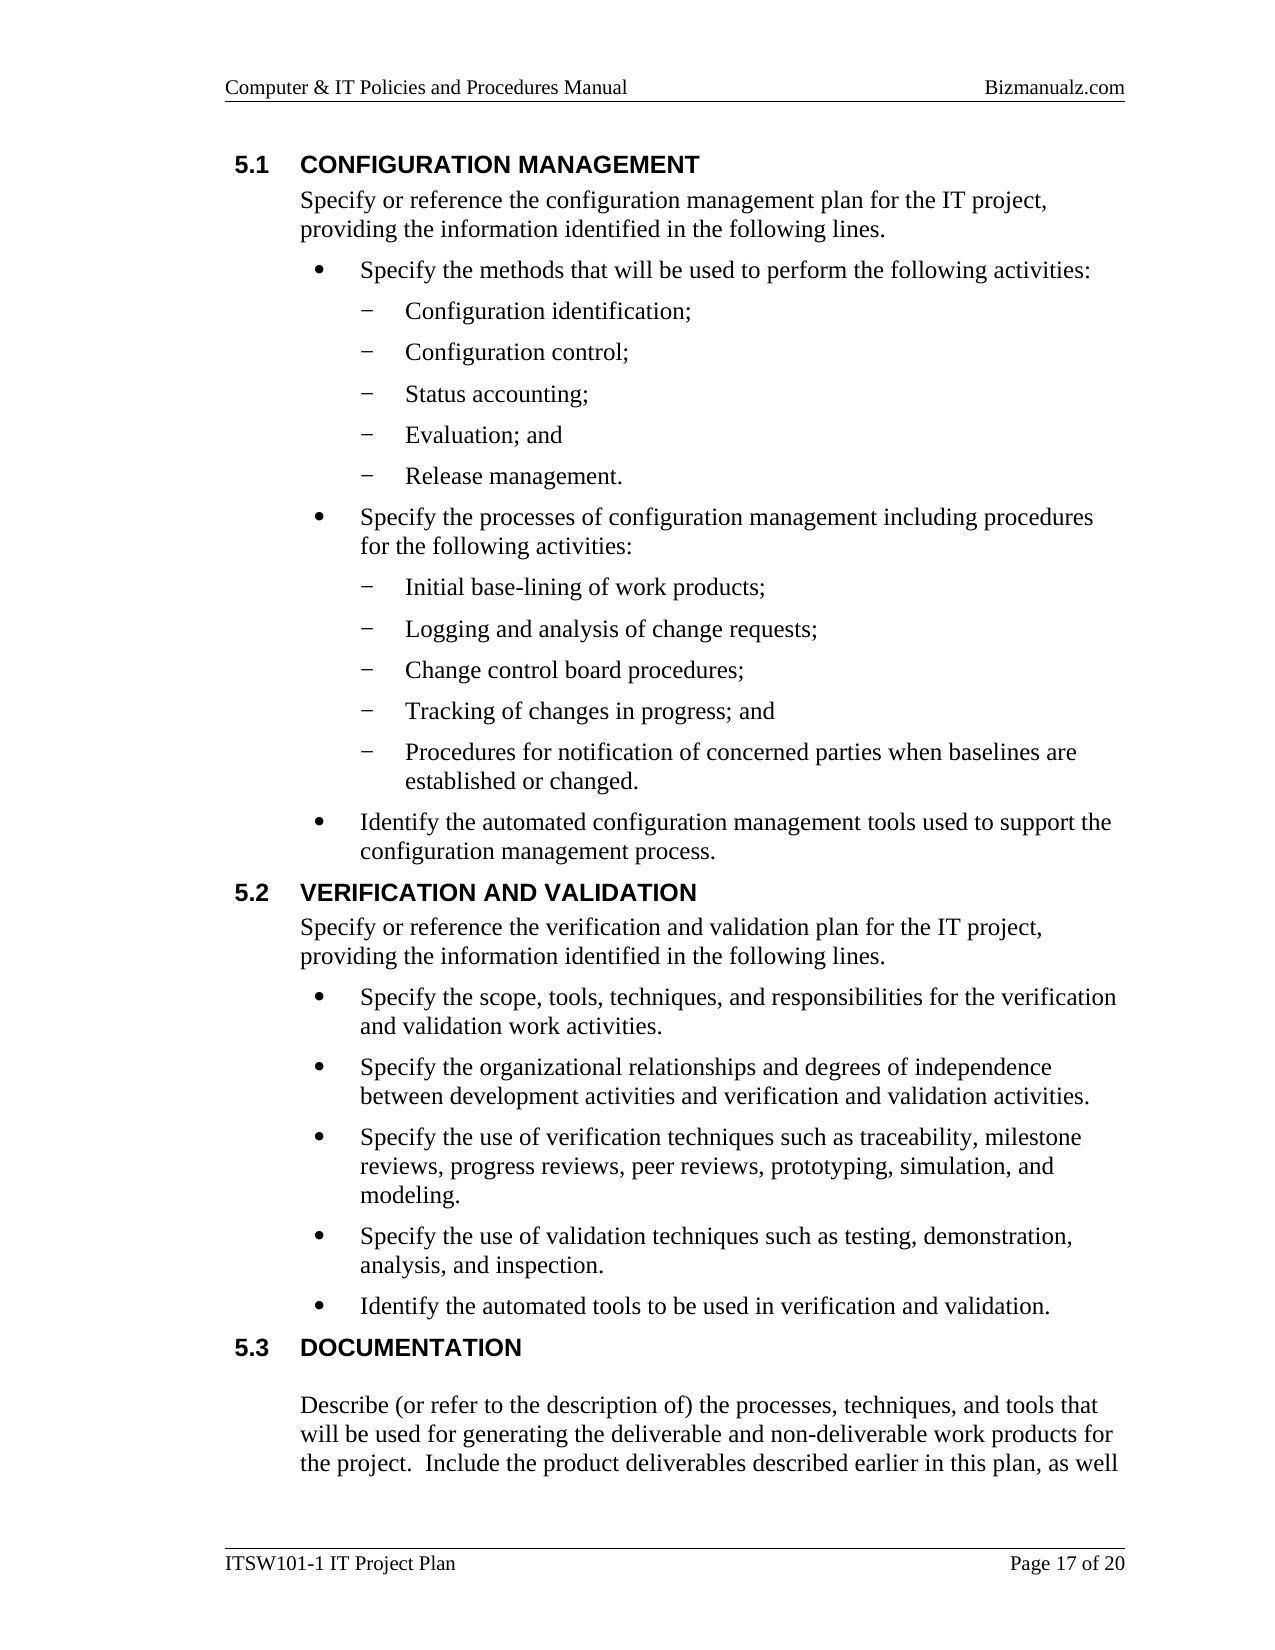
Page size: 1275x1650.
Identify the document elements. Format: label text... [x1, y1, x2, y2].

text Identify the automated tools to be used in verification and validation. [315, 1291, 1125, 1320]
text Specify the scope, tools, techniques, and responsibilities for the verification and validation work activities. [315, 982, 1125, 1040]
text Specify the use of validation techniques such as testing, demonstration, analysis, and inspection. [315, 1221, 1125, 1279]
subtitle Configuration Management [234, 150, 1125, 179]
subtitle Documentation [234, 1332, 1125, 1361]
text Evaluation; and [360, 420, 1125, 449]
list Specify or reference the verification and validation plan for the IT project, providing the information identified in the following lines. [300, 912, 1125, 970]
text Change control board procedures; [360, 655, 1125, 684]
text Tracking of changes in progress; and [360, 696, 1125, 725]
text Configuration control; [360, 337, 1125, 366]
text Specify the processes of configuration management including procedures for the following activities: [315, 502, 1125, 560]
text Procedures for notification of concerned parties when baselines are established or changed. [360, 737, 1125, 795]
text Specify the organizational relationships and degrees of independence between development activities and verification and validation activities. [315, 1052, 1125, 1110]
text Specify the methods that will be used to perform the following activities: [315, 255, 1125, 284]
subtitle Verification and Validation [234, 877, 1125, 906]
text Release management. [360, 461, 1125, 490]
text Configuration identification; [360, 296, 1125, 325]
list Specify or reference the configuration management plan for the IT project, providing the information identified in the following lines. [300, 185, 1125, 242]
text Status accounting; [360, 379, 1125, 407]
text Logging and analysis of change requests; [360, 614, 1125, 642]
text Specify the use of verification techniques such as traceability, milestone reviews, progress reviews, peer reviews, prototyping, simulation, and modeling. [315, 1122, 1125, 1209]
text Identify the automated configuration management tools used to support the configuration management process. [315, 807, 1125, 865]
text Initial base-lining of work products; [360, 572, 1125, 601]
